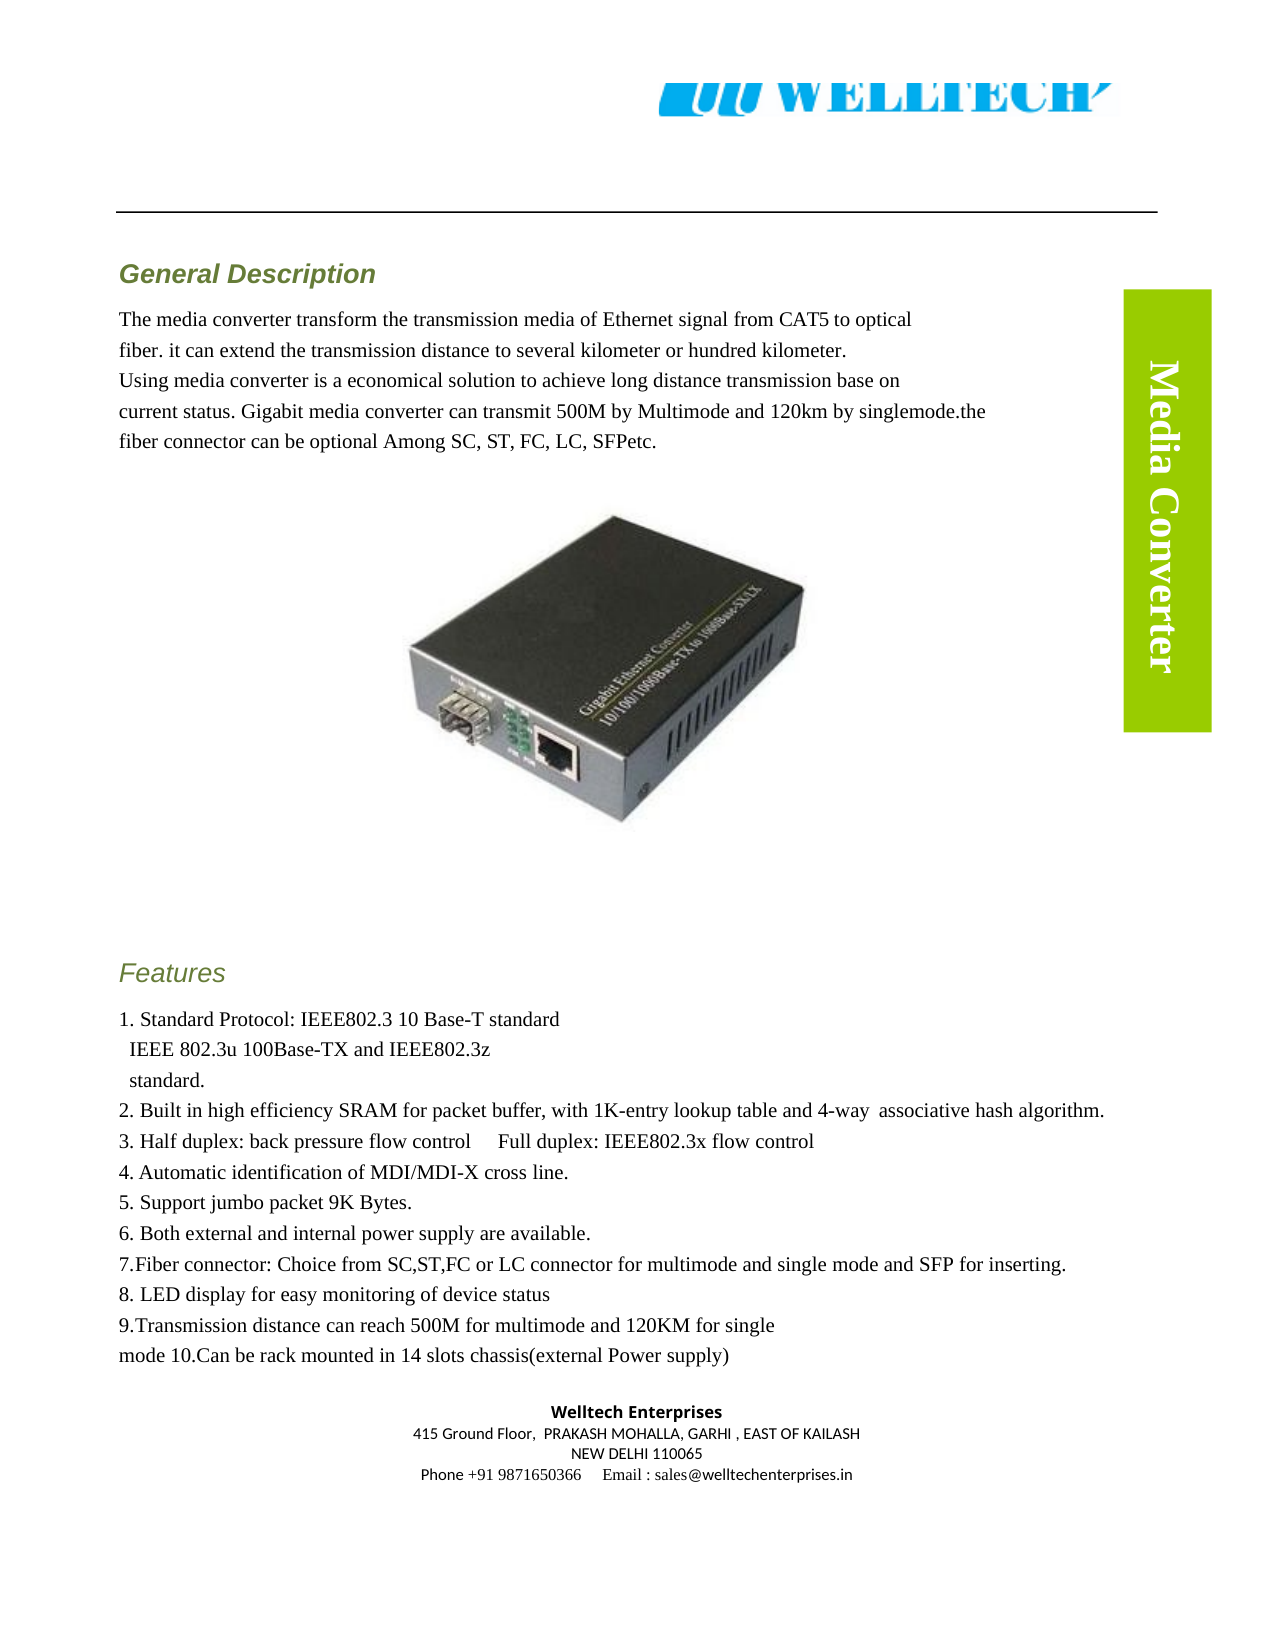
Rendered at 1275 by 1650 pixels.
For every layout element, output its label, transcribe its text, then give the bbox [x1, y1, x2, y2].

picture [658, 83, 665, 108]
list Built in high efficiency SRAM for packet buffer, with 1K-entry lookup table and 4-way associative hash algorithm. [118, 1098, 1127, 1122]
list Automatic identification of MDI/MDI-X cross line. [118, 1160, 1127, 1184]
list Transmission distance can reach 500M for multimode and 120KM for single mode 10.Can be rack mounted in 14 slots chassis(external Power supply) [119, 1313, 817, 1367]
subtitle General Description [119, 258, 1127, 289]
list Fiber connector: Choice from SC,ST,FC or LC connector for multimode and single mode and SFP for inserting. [118, 1252, 1127, 1276]
text Features [119, 957, 1127, 989]
list Standard Protocol: IEEE802.3 10 Base-T standard IEEE 802.3u 100Base-TX and IEEE802.3z standard. [119, 1007, 566, 1092]
text Using media converter is a economical solution to achieve long distance transmission base on [119, 368, 1123, 392]
text current status. Gigabit media converter can transmit 500M by Multimode and 120km by singlemode.the fiber connector can be optional Among SC, ST, FC, LC, SFPetc. [119, 399, 1009, 453]
list LED display for easy monitoring of device status [118, 1282, 1127, 1306]
picture [658, 83, 1128, 126]
text The media converter transform the transmission media of Ethernet signal from CAT5 to optical fiber. it can extend the transmission distance to several kilometer or hundred kilometer. [119, 307, 942, 362]
list Half duplex: back pressure flow control Full duplex: IEEE802.3x flow control [118, 1129, 1127, 1153]
list Both external and internal power supply are available. [118, 1221, 1127, 1245]
list Support jumbo packet 9K Bytes. [118, 1190, 1127, 1214]
picture [402, 501, 818, 832]
